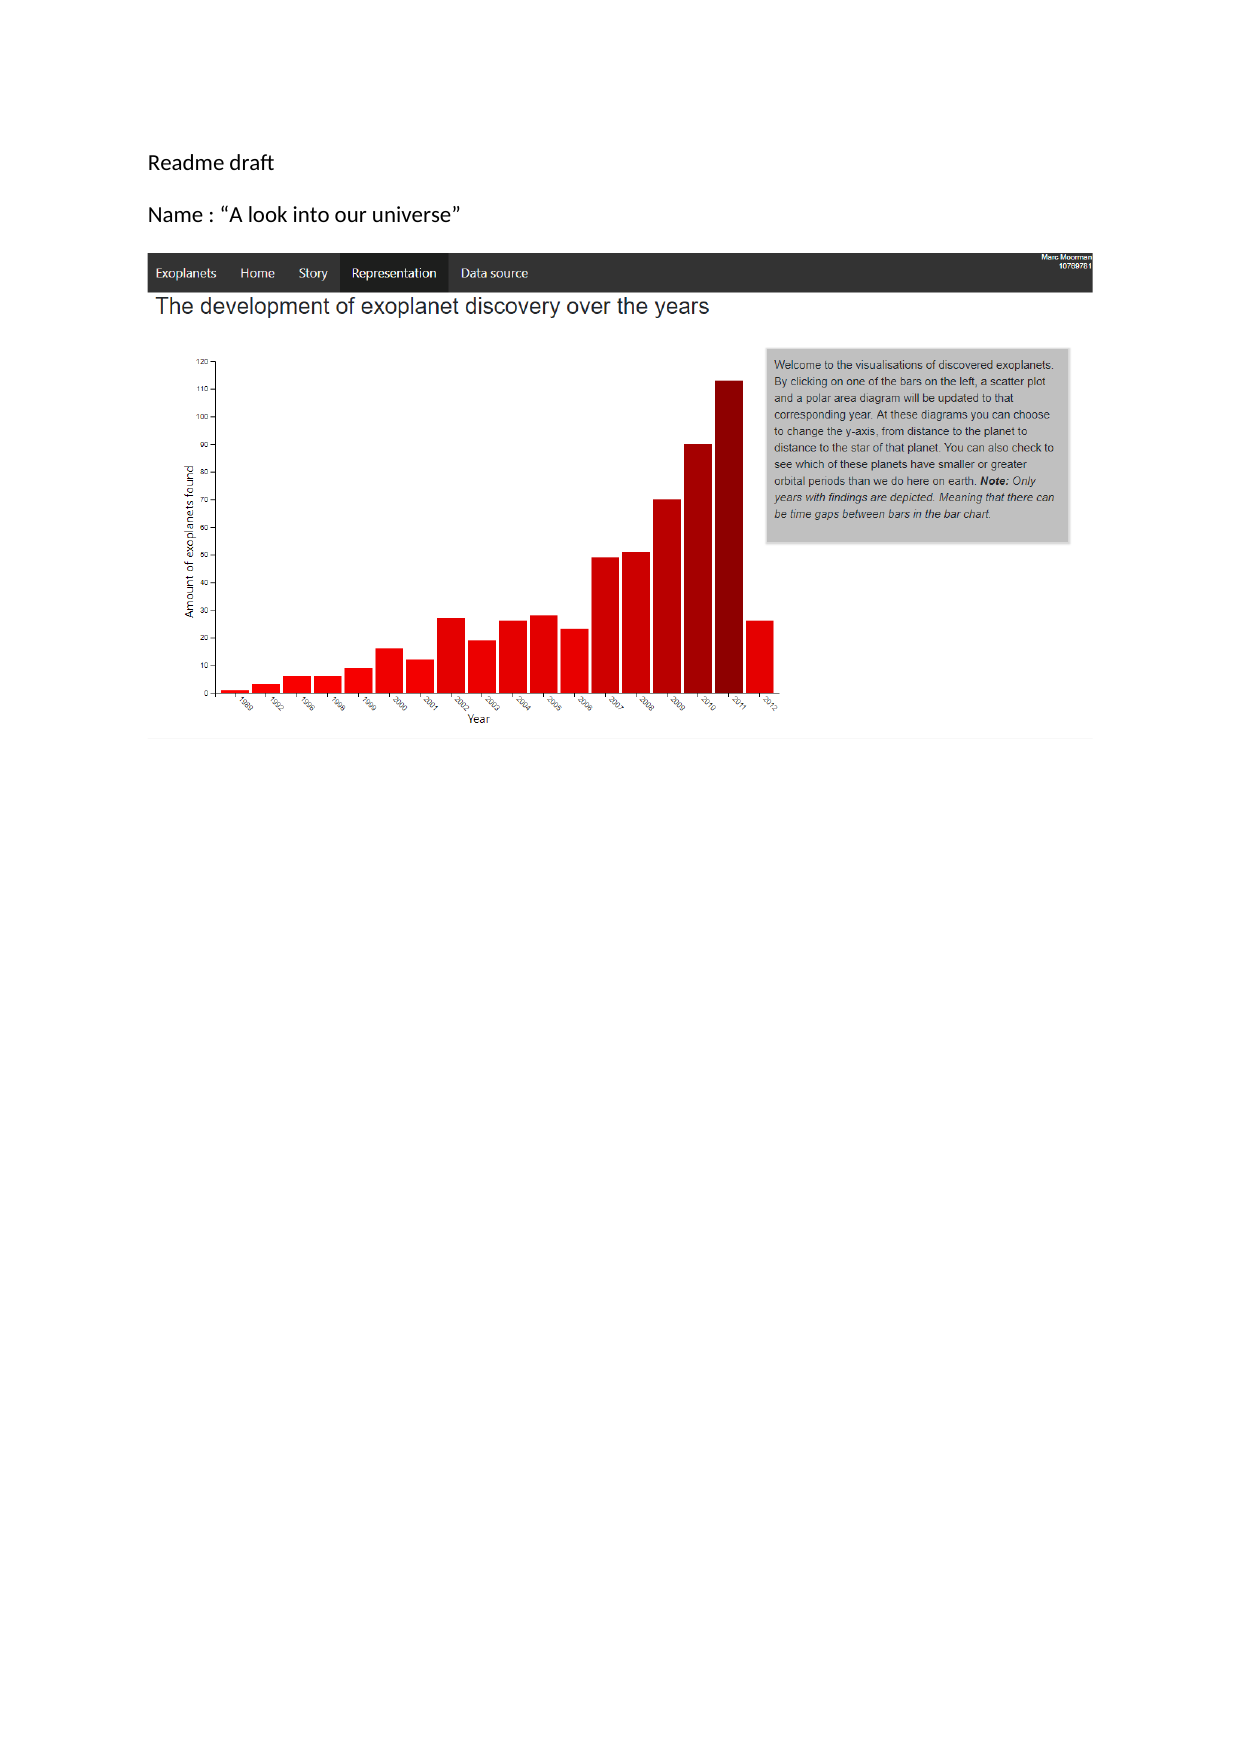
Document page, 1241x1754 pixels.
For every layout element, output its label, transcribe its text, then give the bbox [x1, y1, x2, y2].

text Name : “A look into our universe” [148, 201, 1093, 229]
text Readme draft [148, 148, 1093, 176]
picture [147, 253, 1093, 739]
